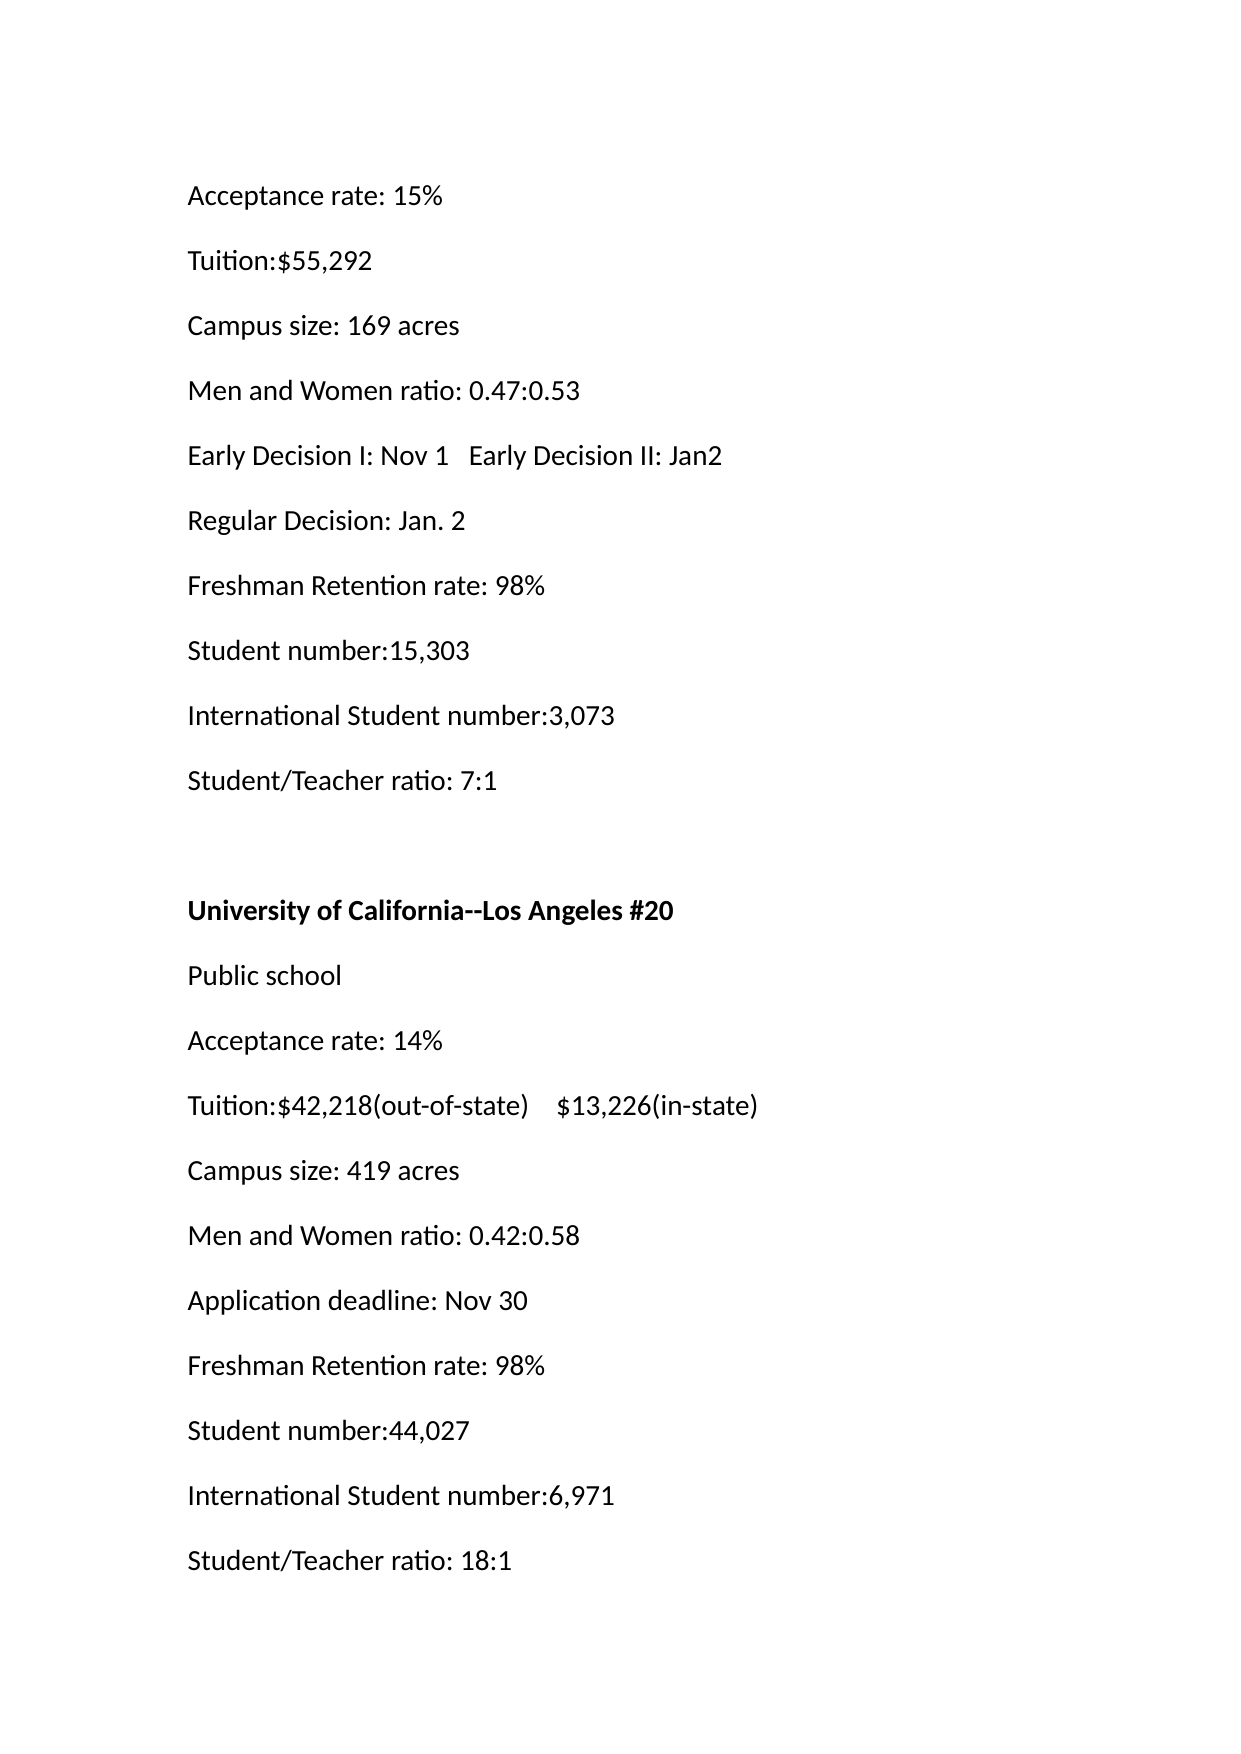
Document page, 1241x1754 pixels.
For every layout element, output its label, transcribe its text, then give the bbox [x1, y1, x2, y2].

text International Student number:6,971 [187, 1462, 1053, 1527]
text Student number:44,027 [187, 1397, 1053, 1462]
text University of California--Los Angeles #20 [187, 877, 1053, 942]
text Freshman Retention rate: 98% [187, 552, 1053, 617]
text Student/Teacher ratio: 18:1 [187, 1527, 1053, 1592]
text Student/Teacher ratio: 7:1 [187, 747, 1053, 812]
text Acceptance rate: 14% [187, 1007, 1053, 1072]
text Early Decision I: Nov 1 Early Decision II: Jan2 Regular Decision: Jan. 2 [187, 422, 1053, 552]
text International Student number:3,073 [187, 682, 1053, 747]
text Acceptance rate: 15% [187, 162, 1053, 227]
text Tuition:$42,218(out-of-state) $13,226(in-state) Campus size: 419 acres Men and Women ratio: 0.42:0.58 [187, 1072, 1053, 1267]
text Application deadline: Nov 30 [187, 1267, 1053, 1332]
text Student number:15,303 [187, 617, 1053, 682]
text Freshman Retention rate: 98% [187, 1332, 1053, 1397]
text Public school [187, 942, 1053, 1007]
text Tuition:$55,292 Campus size: 169 acres Men and Women ratio: 0.47:0.53 [187, 227, 1053, 422]
